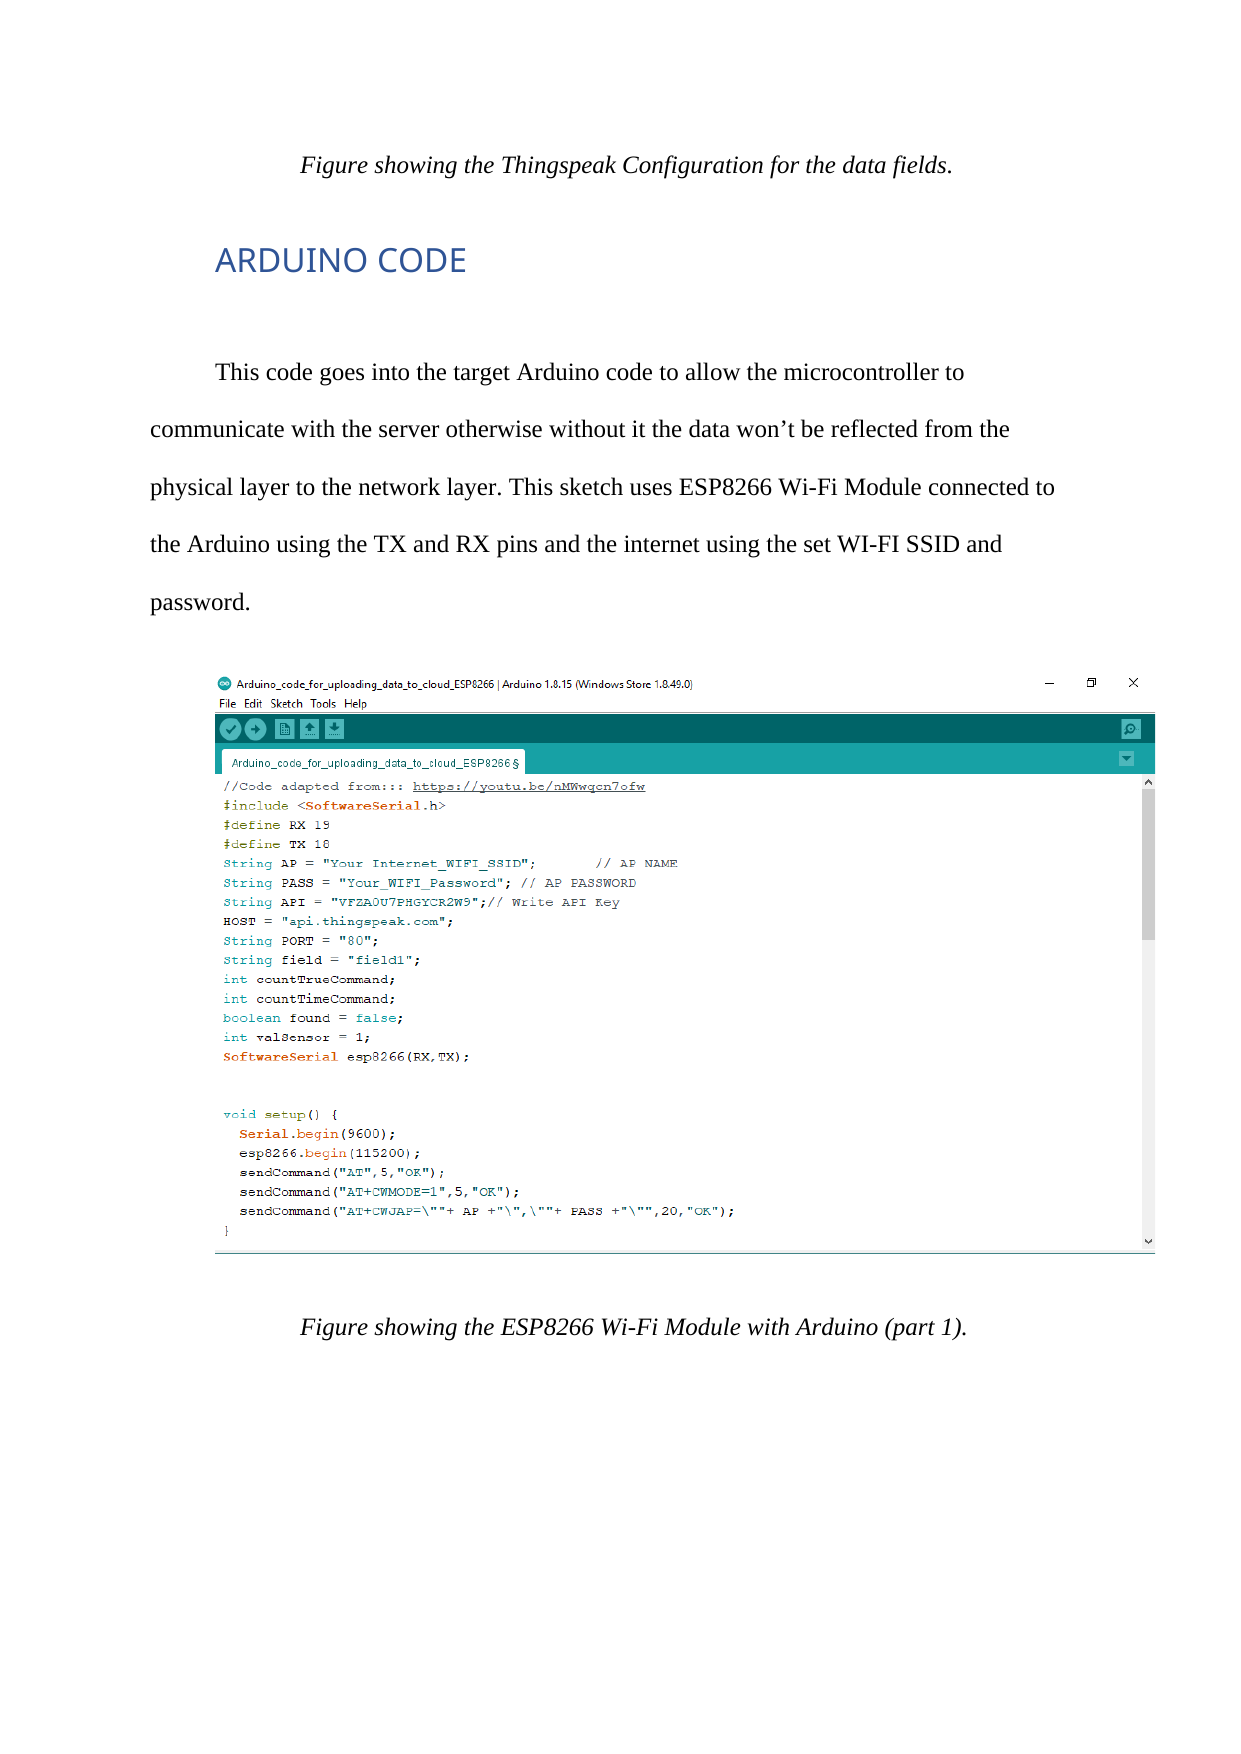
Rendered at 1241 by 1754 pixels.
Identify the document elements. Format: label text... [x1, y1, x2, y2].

picture [215, 673, 1156, 1254]
subtitle ARDUINO CODE [150, 237, 1090, 282]
text Figure showing the Thingspeak Configuration for the data fields. [225, 150, 1090, 179]
text This code goes into the target Arduino code to allow the microcontroller to communicate with the server otherwise without it the data won’t be reflected from the physical layer to the network layer. This sketch uses ESP8266 Wi-Fi Module connected to the Arduino using the TX and RX pins and the internet using the set WI-FI SSID and password. [150, 357, 1090, 615]
text Figure showing the ESP8266 Wi-Fi Module with Arduino (part 1). [300, 1312, 1090, 1340]
